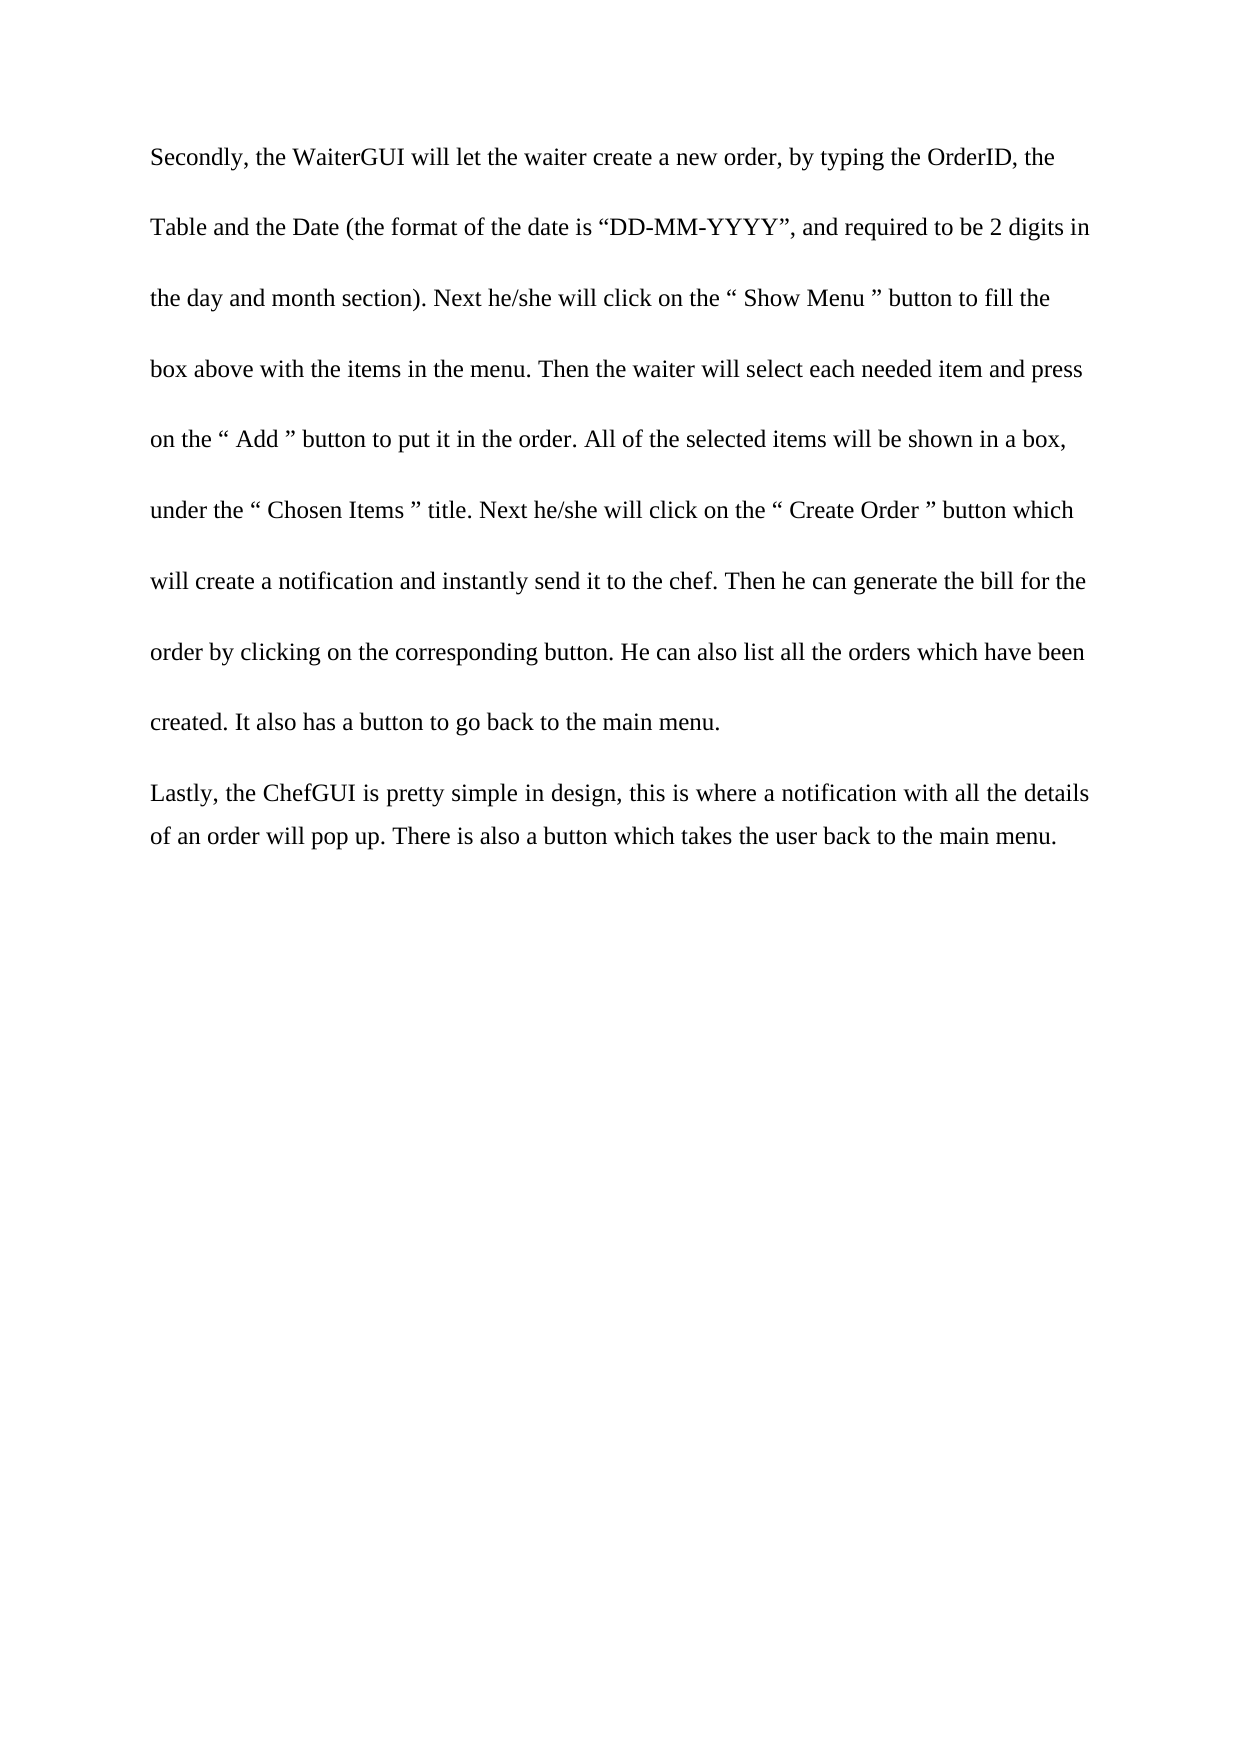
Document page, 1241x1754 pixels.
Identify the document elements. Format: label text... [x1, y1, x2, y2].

text Table and the Date (the format of the date is “DD-MM-YYYY”, and required to be 2 digits in [150, 212, 1091, 241]
text Lastly, the ChefGUI is pretty simple in design, this is where a notification with all the details of an order will pop up. There is also a button which takes the user back to the main menu. [150, 778, 1091, 850]
text Secondly, the WaiterGUI will let the waiter create a new order, by typing the OrderID, the [150, 142, 1091, 170]
text box above with the items in the menu. Then the waiter will select each needed item and press [150, 354, 1091, 383]
text order by clicking on the corresponding button. He can also list all the orders which have been [150, 637, 1091, 666]
text created. It also has a button to go back to the main menu. [150, 707, 1091, 736]
text will create a notification and instantly send it to the chef. Then he can generate the bill for the [150, 566, 1091, 595]
text the day and month section). Next he/she will click on the “ Show Menu ” button to fill the [150, 283, 1091, 312]
text under the “ Chosen Items ” title. Next he/she will click on the “ Create Order ” button which [150, 495, 1091, 524]
text on the “ Add ” button to put it in the order. All of the selected items will be shown in a box, [150, 424, 1091, 453]
